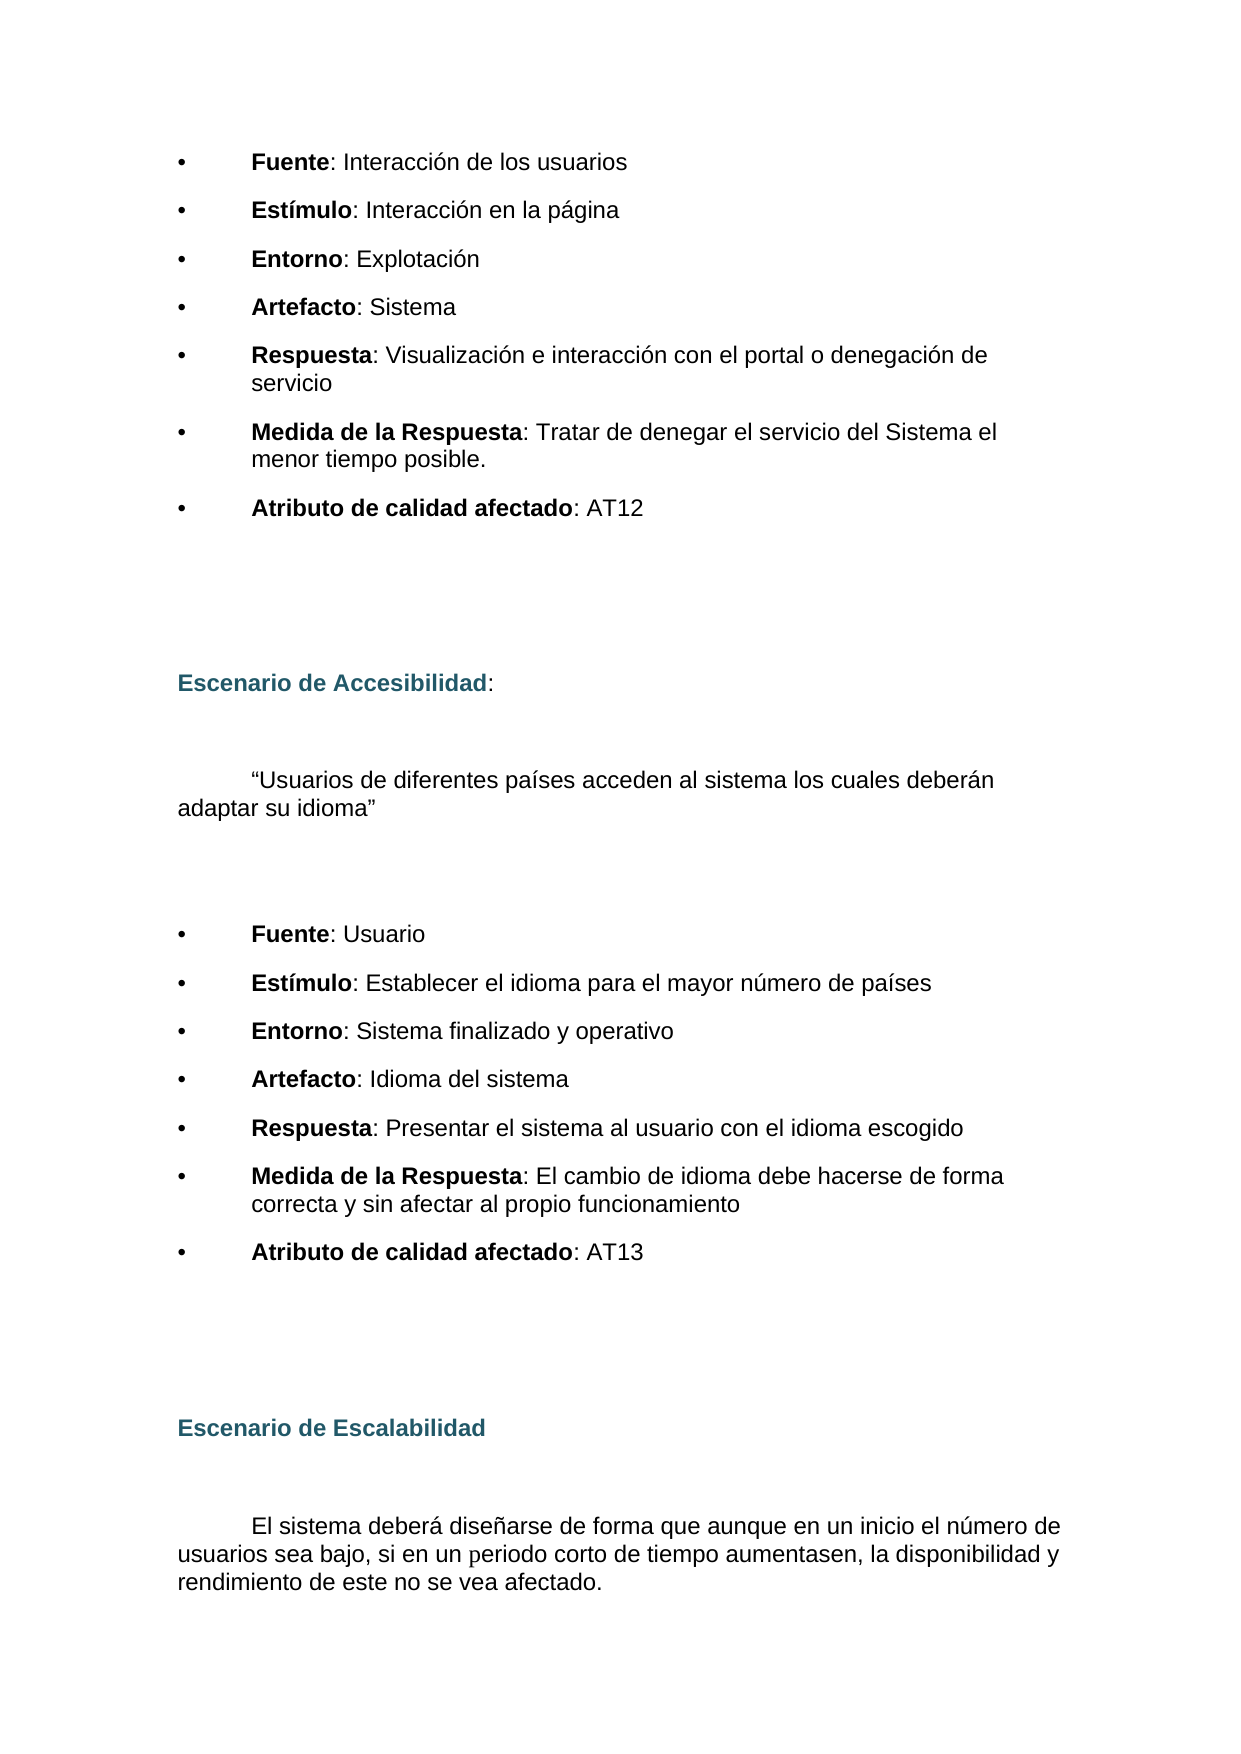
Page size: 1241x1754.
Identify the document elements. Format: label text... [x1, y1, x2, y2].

text El sistema deberá diseñarse de forma que aunque en un inicio el número de usuarios sea bajo, si en un periodo corto de tiempo aumentasen, la disponibilidad y rendimiento de este no se vea afectado. [177, 1512, 1063, 1596]
text Escenario de Escalabilidad [177, 1414, 1063, 1441]
text • Respuesta: Presentar el sistema al usuario con el idioma escogido [177, 1114, 1063, 1141]
text Escenario de Accesibilidad: [177, 669, 1063, 697]
text • Entorno: Explotación [177, 244, 1063, 272]
text • Respuesta: Visualización e interacción con el portal o denegación de servicio [177, 341, 1063, 397]
text • Fuente: Usuario [177, 920, 1063, 948]
text “Usuarios de diferentes países acceden al sistema los cuales deberán adaptar su idioma” [177, 766, 1063, 822]
text • Atributo de calidad afectado: AT13 [177, 1238, 1063, 1266]
text • Medida de la Respuesta: El cambio de idioma debe hacerse de forma correcta y sin afectar al propio funcionamiento [177, 1162, 1063, 1217]
text • Atributo de calidad afectado: AT12 [177, 493, 1063, 521]
text • Estímulo: Interacción en la página [177, 196, 1063, 224]
text • Artefacto: Sistema [177, 293, 1063, 321]
text • Fuente: Interacción de los usuarios [177, 148, 1063, 175]
text • Artefacto: Idioma del sistema [177, 1065, 1063, 1093]
text • Estímulo: Establecer el idioma para el mayor número de países [177, 968, 1063, 996]
text • Entorno: Sistema finalizado y operativo [177, 1017, 1063, 1044]
text • Medida de la Respuesta: Tratar de denegar el servicio del Sistema el menor tiempo posible. [177, 417, 1063, 473]
